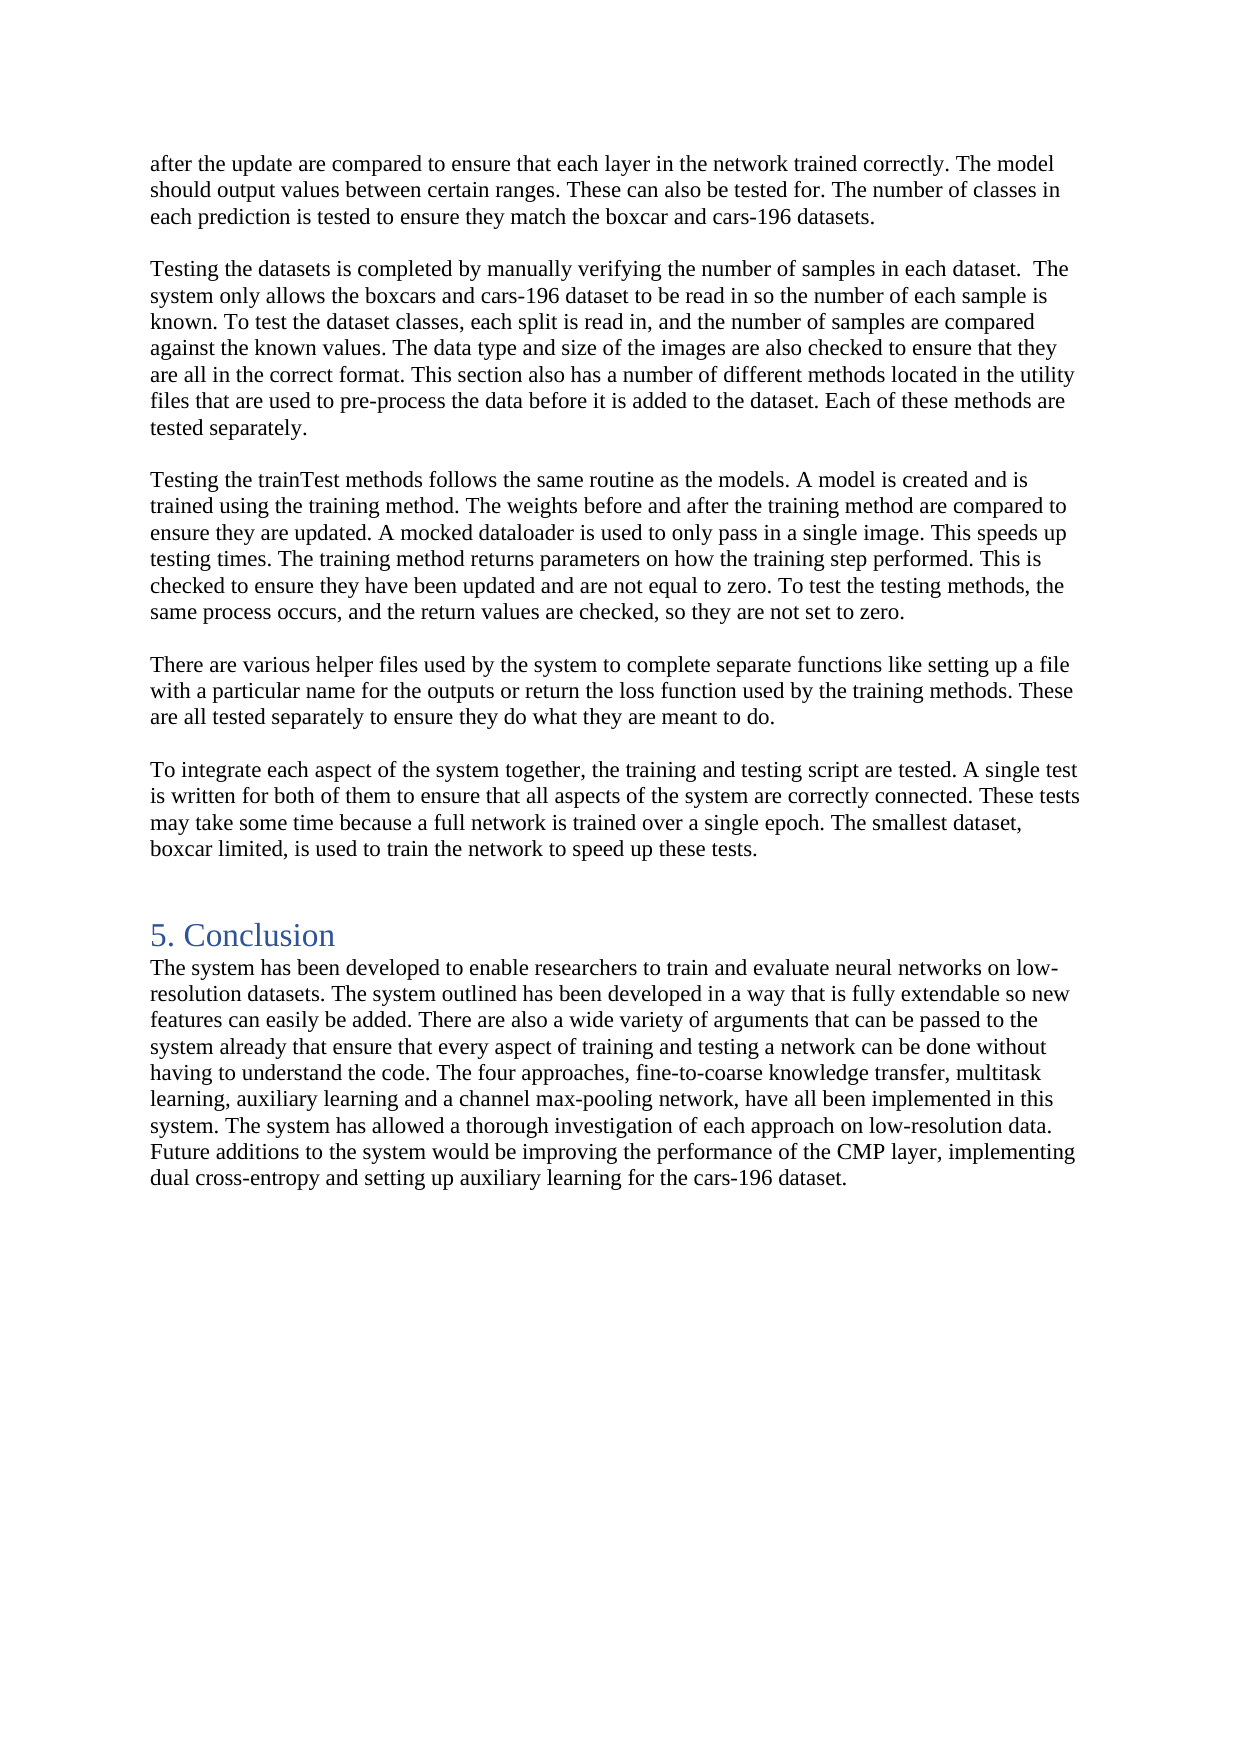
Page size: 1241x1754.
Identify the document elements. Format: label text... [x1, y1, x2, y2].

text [150, 150, 1090, 229]
subtitle 5. Conclusion [150, 915, 1090, 954]
text To integrate each aspect of the system together, the training and testing script are tested. A single test is written for both of them to ensure that all aspects of the system are correctly connected. These tests may take some time because a full network is trained over a single epoch. The smallest dataset, boxcar limited, is used to train the network to speed up these tests. [150, 756, 1090, 862]
text The system has been developed to enable researchers to train and evaluate neural networks on low-resolution datasets. The system outlined has been developed in a way that is fully extendable so new features can easily be added. There are also a wide variety of arguments that can be passed to the system already that ensure that every aspect of training and testing a network can be done without having to understand the code. The four approaches, fine-to-coarse knowledge transfer, multitask learning, auxiliary learning and a channel max-pooling network, have all been implemented in this system. The system has allowed a thorough investigation of each approach on low-resolution data. Future additions to the system would be improving the performance of the CMP layer, implementing dual cross-entropy and setting up auxiliary learning for the cars-196 dataset. [150, 954, 1090, 1191]
text Testing the datasets is completed by manually verifying the number of samples in each dataset. The system only allows the boxcars and cars-196 dataset to be read in so the number of each sample is known. To test the dataset classes, each split is read in, and the number of samples are compared against the known values. The data type and size of the images are also checked to ensure that they are all in the correct format. This section also has a number of different methods located in the utility files that are used to pre-process the data before it is added to the dataset. Each of these methods are tested separately. [150, 255, 1090, 440]
text Testing the trainTest methods follows the same routine as the models. A model is created and is trained using the training method. The weights before and after the training method are compared to ensure they are updated. A mocked dataloader is used to only pass in a single image. This speeds up testing times. The training method returns parameters on how the training step performed. This is checked to ensure they have been updated and are not equal to zero. To test the testing methods, the same process occurs, and the return values are checked, so they are not set to zero. [150, 466, 1090, 624]
text There are various helper files used by the system to complete separate functions like setting up a file with a particular name for the outputs or return the loss function used by the training methods. These are all tested separately to ensure they do what they are meant to do. [150, 651, 1090, 730]
